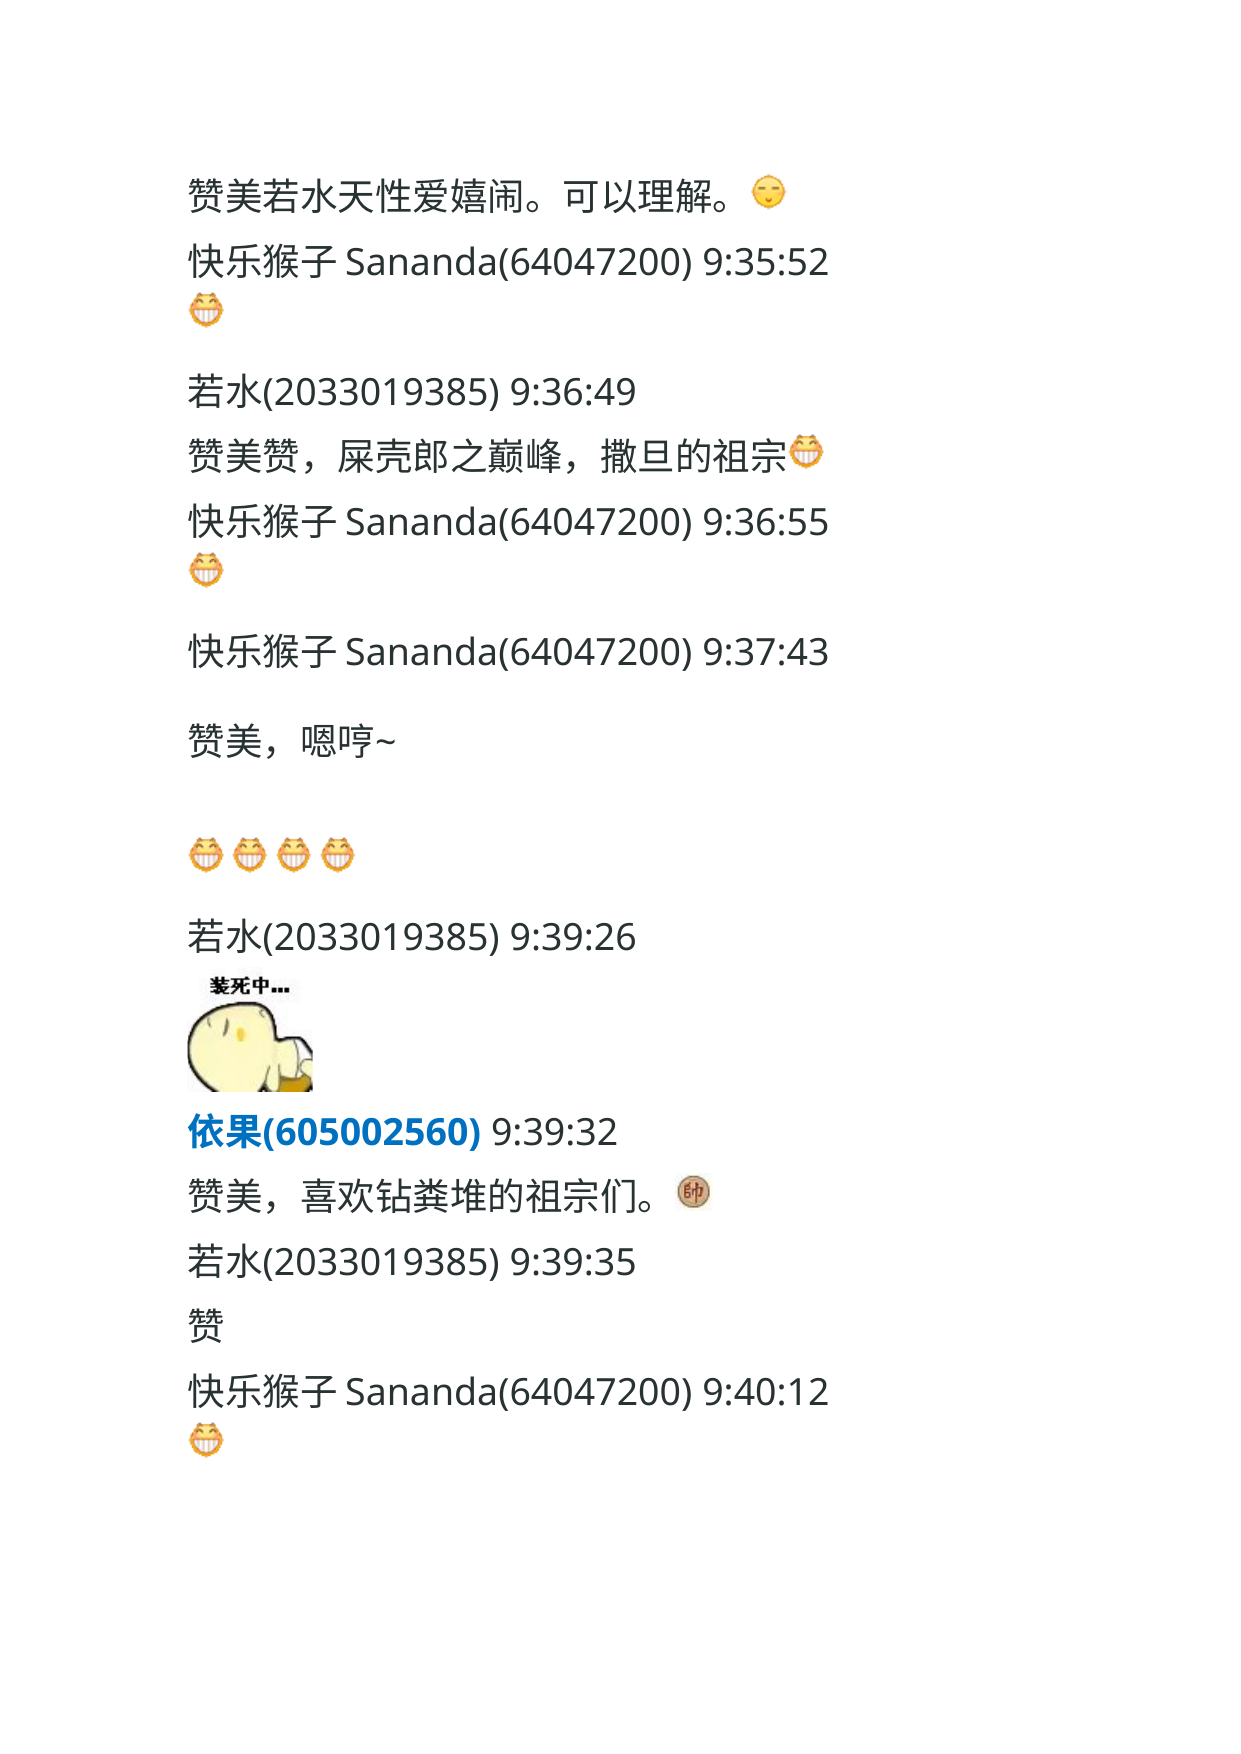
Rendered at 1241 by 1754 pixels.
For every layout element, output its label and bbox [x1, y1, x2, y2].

picture [750, 173, 788, 211]
text [187, 707, 1053, 1487]
picture [187, 967, 313, 1092]
picture [187, 292, 226, 330]
picture [231, 837, 269, 875]
picture [319, 837, 357, 875]
picture [275, 837, 313, 875]
picture [187, 837, 226, 875]
picture [675, 1173, 713, 1211]
picture [187, 1422, 226, 1460]
picture [187, 552, 226, 590]
picture [787, 433, 826, 471]
text [187, 162, 1053, 682]
